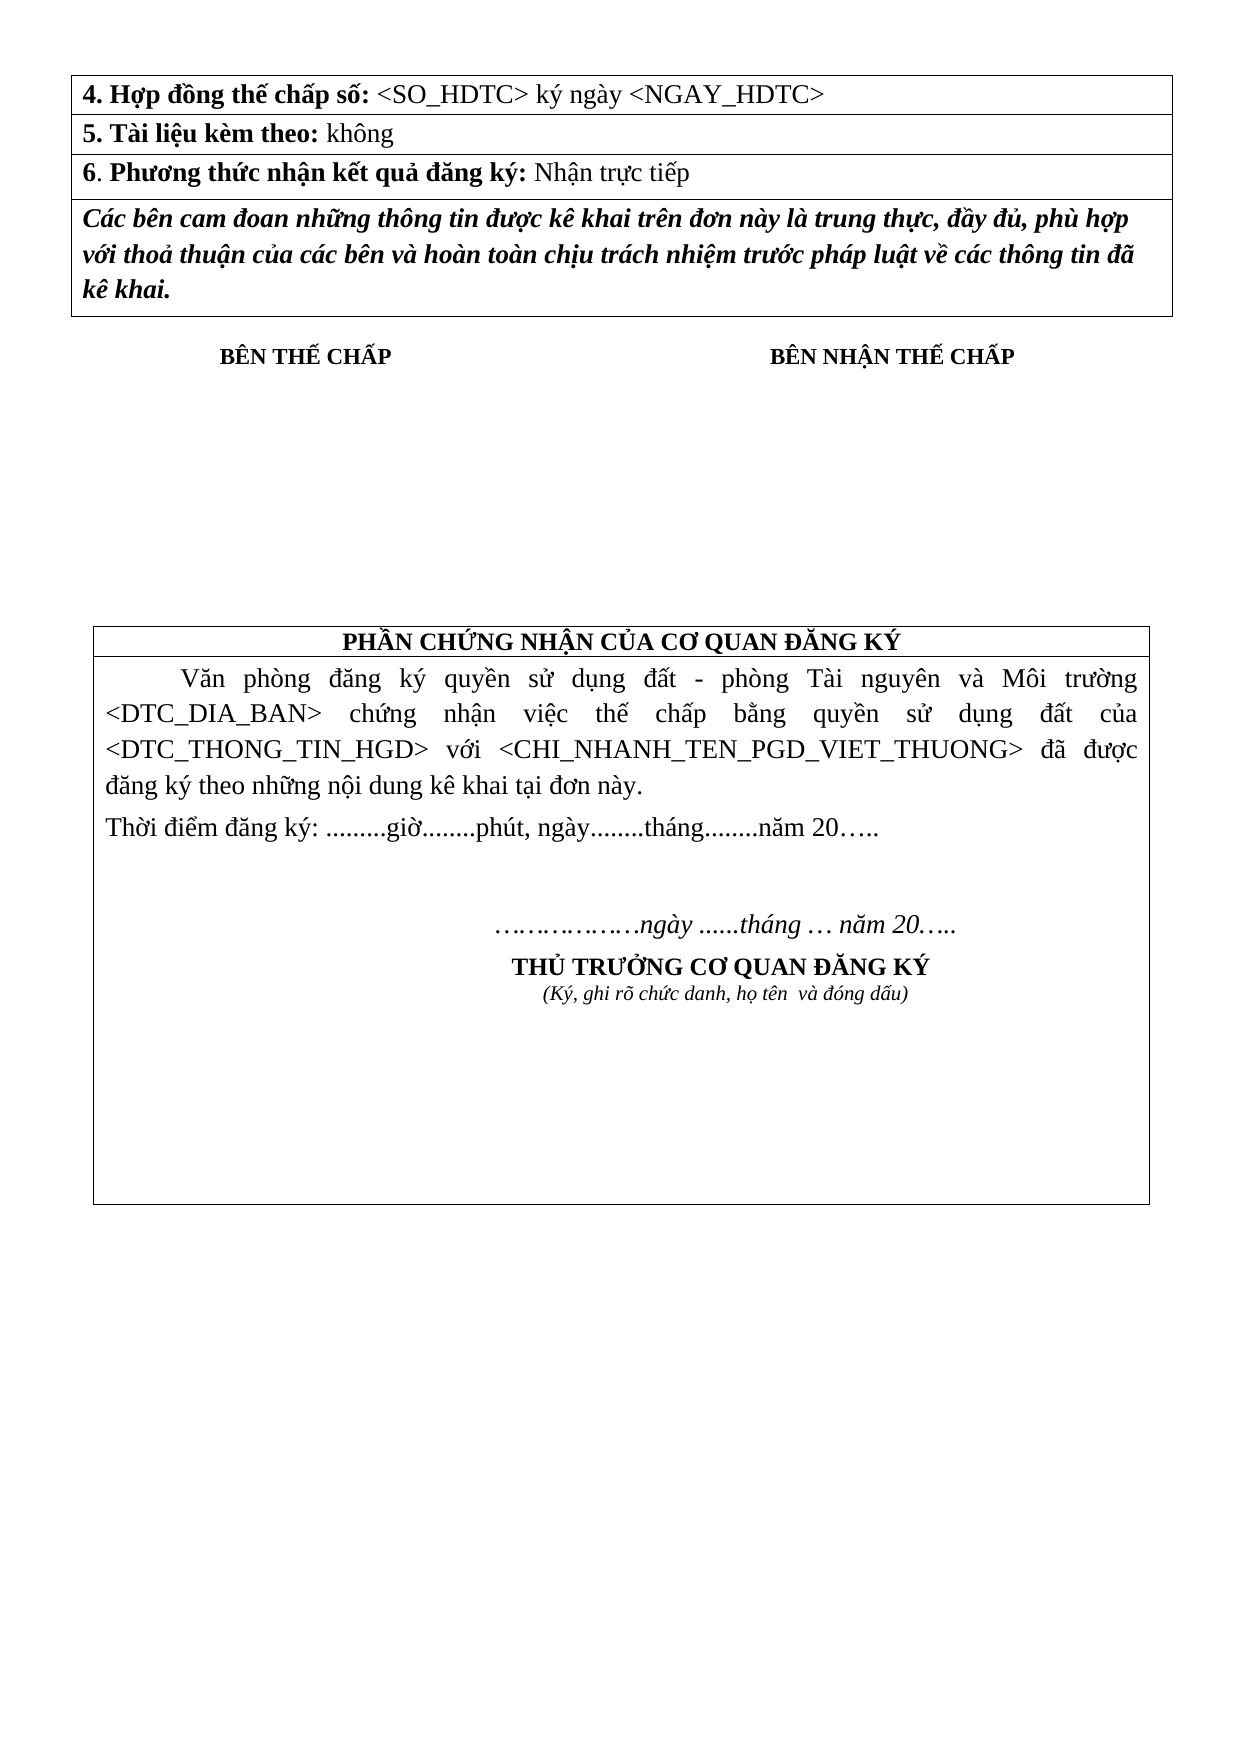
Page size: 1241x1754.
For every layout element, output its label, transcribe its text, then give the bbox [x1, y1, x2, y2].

table_cell 5. Tài liệu kèm theo: không [72, 115, 1172, 153]
table_cell Các bên cam đoan những thông tin được kê khai trên đơn này là trung thực, đầy đủ, phù hợp với thoả thuận của các bên và hoàn toàn chịu trách nhiệm trước pháp luật về các thông tin đã kê khai. [72, 200, 1172, 316]
table_cell 4. Hợp đồng thế chấp số: <SO_HDTC> ký ngày <NGAY_HDTC> [72, 76, 1172, 114]
table_cell Văn phòng đăng ký quyền sử dụng đất - phòng Tài nguyên và Môi trường <DTC_DIA_BAN> chứng nhận việc thế chấp bằng quyền sử dụng đất của <DTC_THONG_TIN_HGD> với <CHI_NHANH_TEN_PGD_VIET_THUONG> đã được đăng ký theo những nội dung kê khai tại đơn này. Thời điểm đăng ký: .........giờ........phút, ngày........tháng........năm 20….. ………………ngày ......tháng … năm 20….. THỦ TRƯỞNG CƠ QUAN ĐĂNG KÝ (Ký, ghi rõ chức danh, họ tên và đóng dấu) [94, 657, 1149, 1204]
table_header PHẦN CHỨNG NHẬN CỦA CƠ QUAN ĐĂNG KÝ [94, 627, 1149, 656]
text BÊN THẾ CHẤP BÊN NHẬN THẾ CHẤP [105, 343, 1121, 370]
table_cell 6. Phương thức nhận kết quả đăng ký: Nhận trực tiếp [72, 155, 1172, 199]
